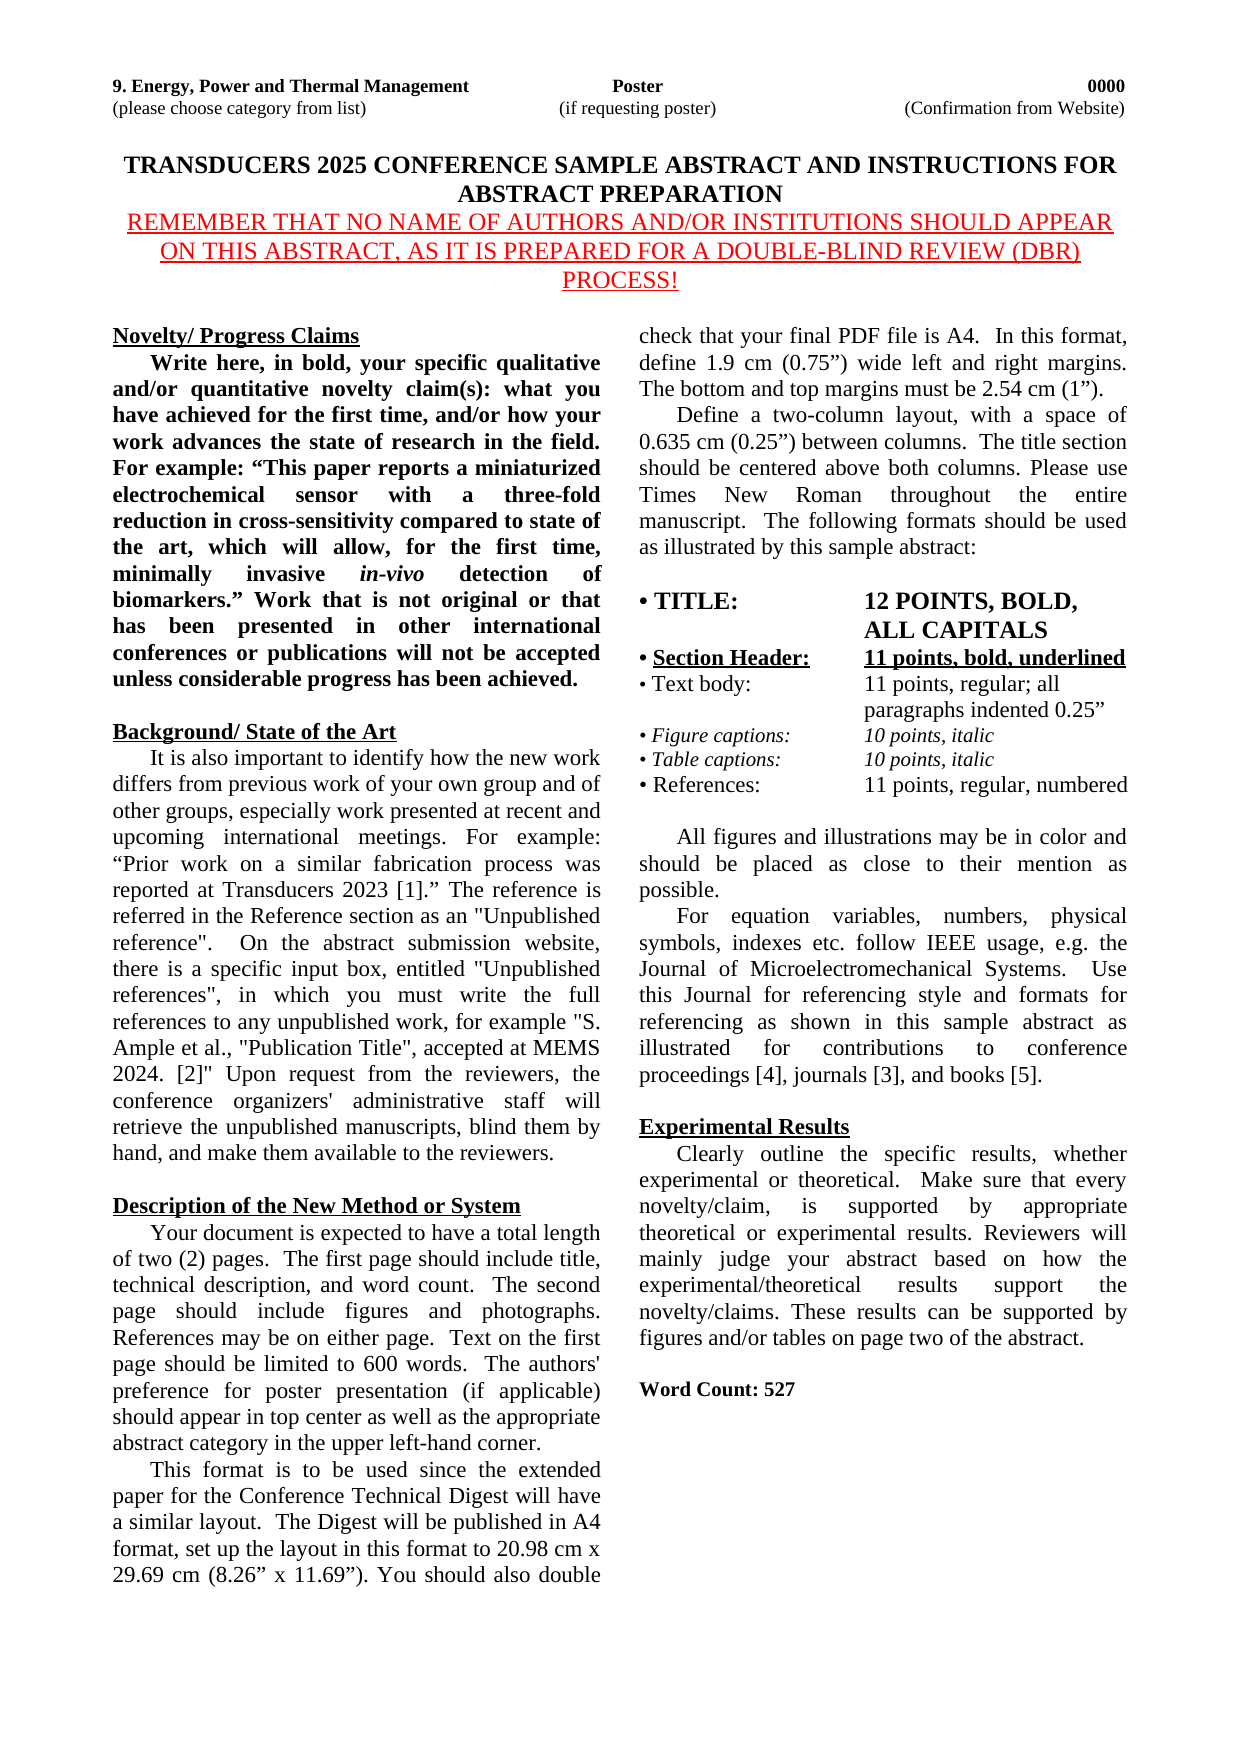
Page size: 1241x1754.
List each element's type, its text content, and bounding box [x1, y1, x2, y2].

text Experimental Results [639, 1113, 1128, 1140]
text This format is to be used since the extended paper for the Conference Technical Digest will have a similar layout. The Digest will be published in A4 format, set up the layout in this format to 20.98 cm x 29.69 cm (8.26” x 11.69”). You should also double check that your final PDF file is A4. In this format, define 1.9 cm (0.75”) wide left and right margins. The bottom and top margins must be 2.54 cm (1”). [639, 322, 1128, 402]
text • Figure captions: 10 points, italic [639, 723, 1128, 747]
text • Text body: 11 points, regular; all paragraphs indented 0.25” [639, 670, 1128, 723]
text REMEMBER THAT NO NAME OF AUTHORS AND/OR INSTITUTIONS SHOULD APPEAR ON THIS ABSTRACT, AS IT IS PREPARED FOR A DOUBLE-BLIND REVIEW (DBR) PROCESS! [112, 207, 1128, 294]
text It is also important to identify how the new work differs from previous work of your own group and of other groups, especially work presented at recent and upcoming international meetings. For example: “Prior work on a similar fabrication process was reported at Transducers 2023 [1].” The reference is referred in the Reference section as an "Unpublished reference". On the abstract submission website, there is a specific input box, entitled "Unpublished references", in which you must write the full references to any unpublished work, for example "S. Ample et al., "Publication Title", accepted at MEMS 2024. [2]" Upon request from the reviewers, the conference organizers' administrative staff will retrieve the unpublished manuscripts, blind them by hand, and make them available to the reviewers. [112, 744, 601, 1166]
text For equation variables, numbers, physical symbols, indexes etc. follow IEEE usage, e.g. the Journal of Microelectromechanical Systems. Use this Journal for referencing style and formats for referencing as shown in this sample abstract as illustrated for contributions to conference proceedings [4], journals [3], and books [5]. [639, 902, 1128, 1087]
title TRANSDUCERS 2025 CONFERENCE SAMPLE ABSTRACT AND INSTRUCTIONS FOR ABSTRACT PREPARATION [112, 150, 1128, 207]
text Description of the New Method or System [112, 1192, 601, 1218]
text Novelty/ Progress Claims [112, 322, 601, 349]
text This format is to be used since the extended paper for the Conference Technical Digest will have a similar layout. The Digest will be published in A4 format, set up the layout in this format to 20.98 cm x 29.69 cm (8.26” x 11.69”). You should also double check that your final PDF file is A4. In this format, define 1.9 cm (0.75”) wide left and right margins. The bottom and top margins must be 2.54 cm (1”). [112, 1456, 601, 1587]
text • Table captions: 10 points, italic [639, 747, 1128, 771]
text Clearly outline the specific results, whether experimental or theoretical. Make sure that every novelty/claim, is supported by appropriate theoretical or experimental results. Reviewers will mainly judge your abstract based on how the experimental/theoretical results support the novelty/claims. These results can be supported by figures and/or tables on page two of the abstract. [639, 1140, 1128, 1351]
text • References: 11 points, regular, numbered [639, 771, 1136, 797]
text • Section Header: 11 points, bold, underlined [639, 643, 1128, 670]
text Define a two-column layout, with a space of 0.635 cm (0.25”) between columns. The title section should be centered above both columns. Please use Times New Roman throughout the entire manuscript. The following formats should be used as illustrated by this sample abstract: [639, 402, 1128, 560]
text Your document is expected to have a total length of two (2) pages. The first page should include title, technical description, and word count. The second page should include figures and photographs. References may be on either page. Text on the first page should be limited to 600 words. The authors' preference for poster presentation (if applicable) should appear in top center as well as the appropriate abstract category in the upper left-hand corner. [112, 1218, 601, 1456]
text • Title: 12 points, bold, ALL capitals [639, 586, 1128, 643]
text Write here, in bold, your specific qualitative and/or quantitative novelty claim(s): what you have achieved for the first time, and/or how your work advances the state of research in the field. For example: “This paper reports a miniaturized electrochemical sensor with a three-fold reduction in cross-sensitivity compared to state of the art, which will allow, for the first time, minimally invasive in-vivo detection of biomarkers.” Work that is not original or that has been presented in other international conferences or publications will not be accepted unless considerable progress has been achieved. [112, 349, 601, 691]
text Word Count: 527 [639, 1377, 1128, 1401]
text Background/ State of the Art [112, 718, 601, 744]
text All figures and illustrations may be in color and should be placed as close to their mention as possible. [639, 823, 1128, 902]
